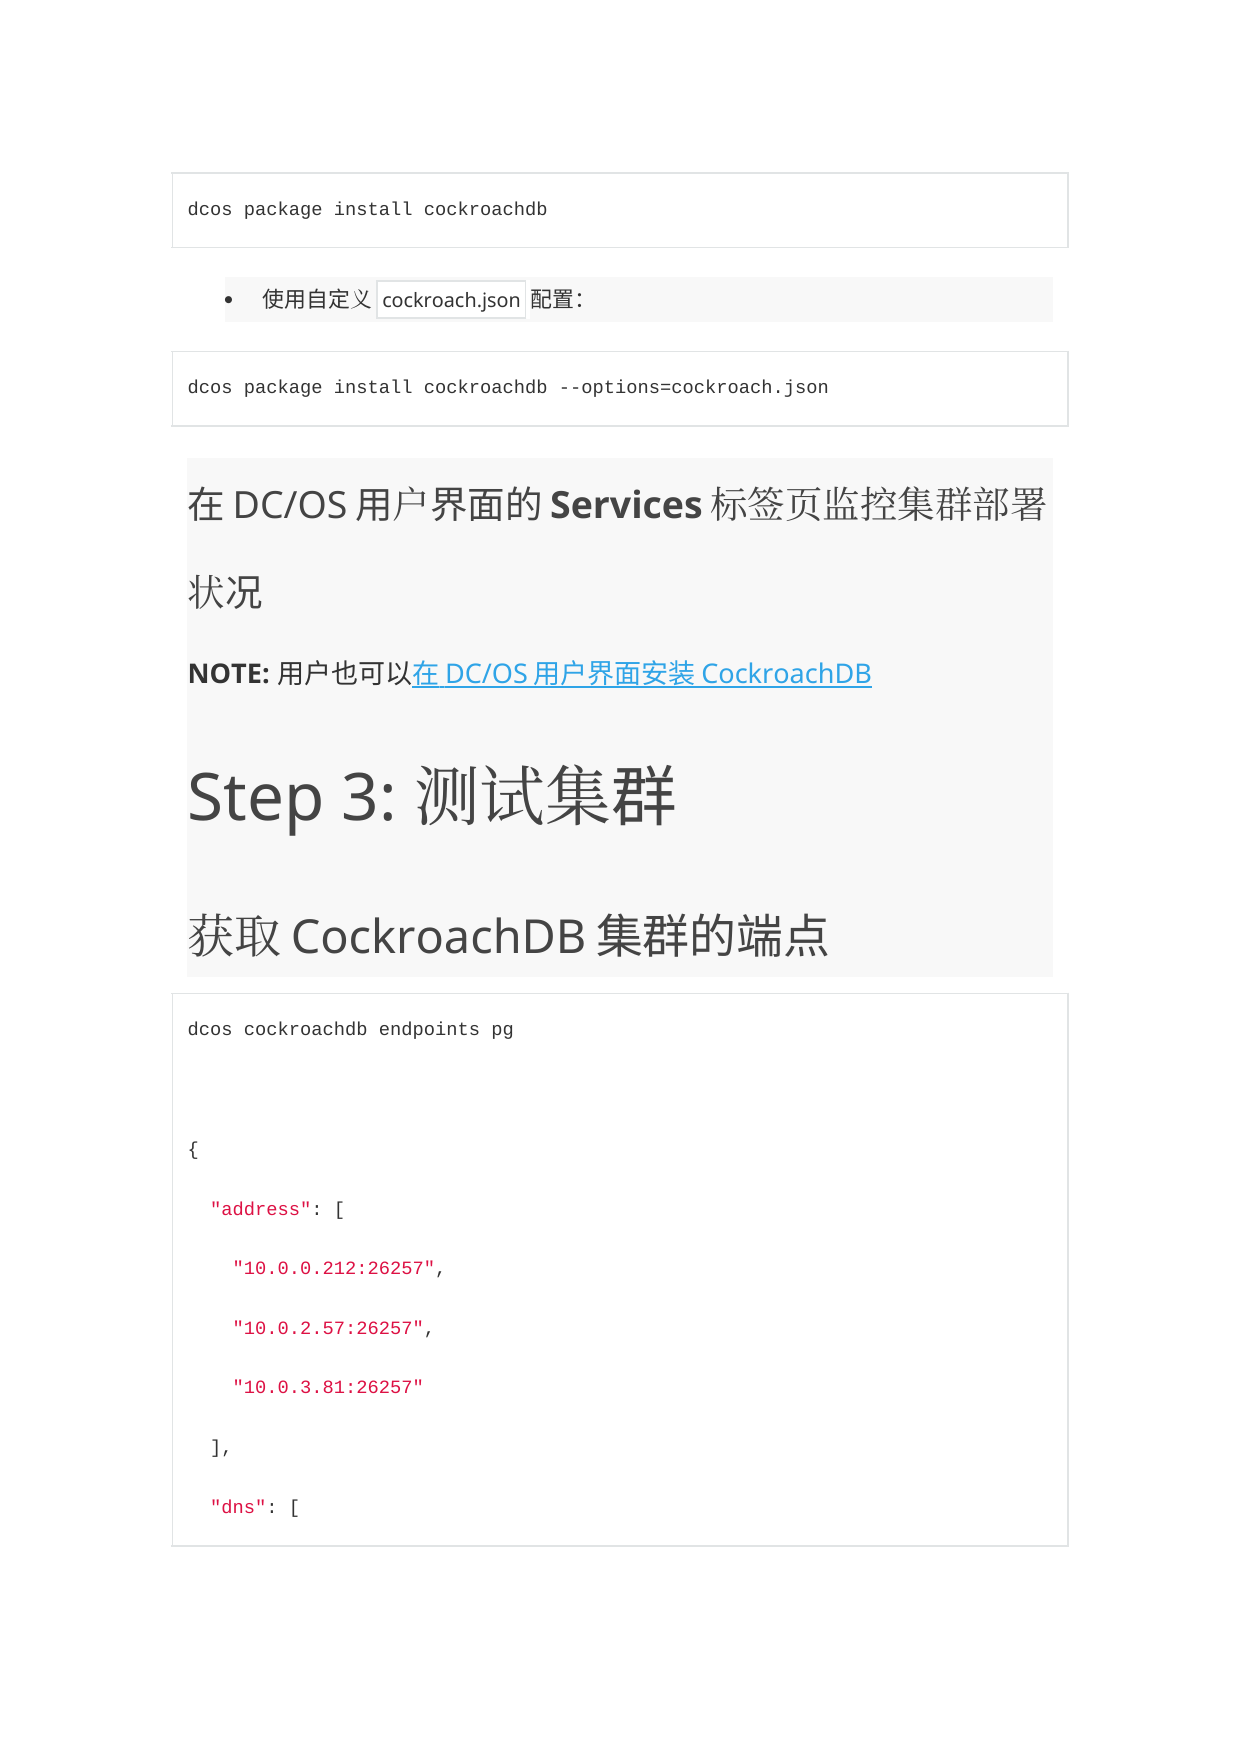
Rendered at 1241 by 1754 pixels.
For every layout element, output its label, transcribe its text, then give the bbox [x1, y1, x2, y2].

list 使用自定义cockroach.json配置： [225, 277, 1053, 322]
text { [173, 1112, 1067, 1172]
text 获取CockroachDB集群的端点 [187, 889, 1053, 977]
text "10.0.0.212:26257", [173, 1231, 1067, 1291]
text "10.0.2.57:26257", [173, 1291, 1067, 1351]
text "dns": [ [173, 1470, 1067, 1545]
text NOTE: 用户也可以在DC/OS用户界面安装CockroachDB [187, 650, 1053, 694]
text dcos package install cockroachdb [173, 174, 1067, 247]
text "address": [ [173, 1172, 1067, 1231]
text 在DC/OS用户界面的Services标签页监控集群部署状况 [187, 458, 1053, 634]
text ], [173, 1411, 1067, 1470]
text dcos cockroachdb endpoints pg [173, 994, 1067, 1052]
text Step 3: 测试集群 [187, 726, 1053, 858]
text dcos package install cockroachdb --options=cockroach.json [173, 352, 1067, 425]
text "10.0.3.81:26257" [173, 1351, 1067, 1411]
